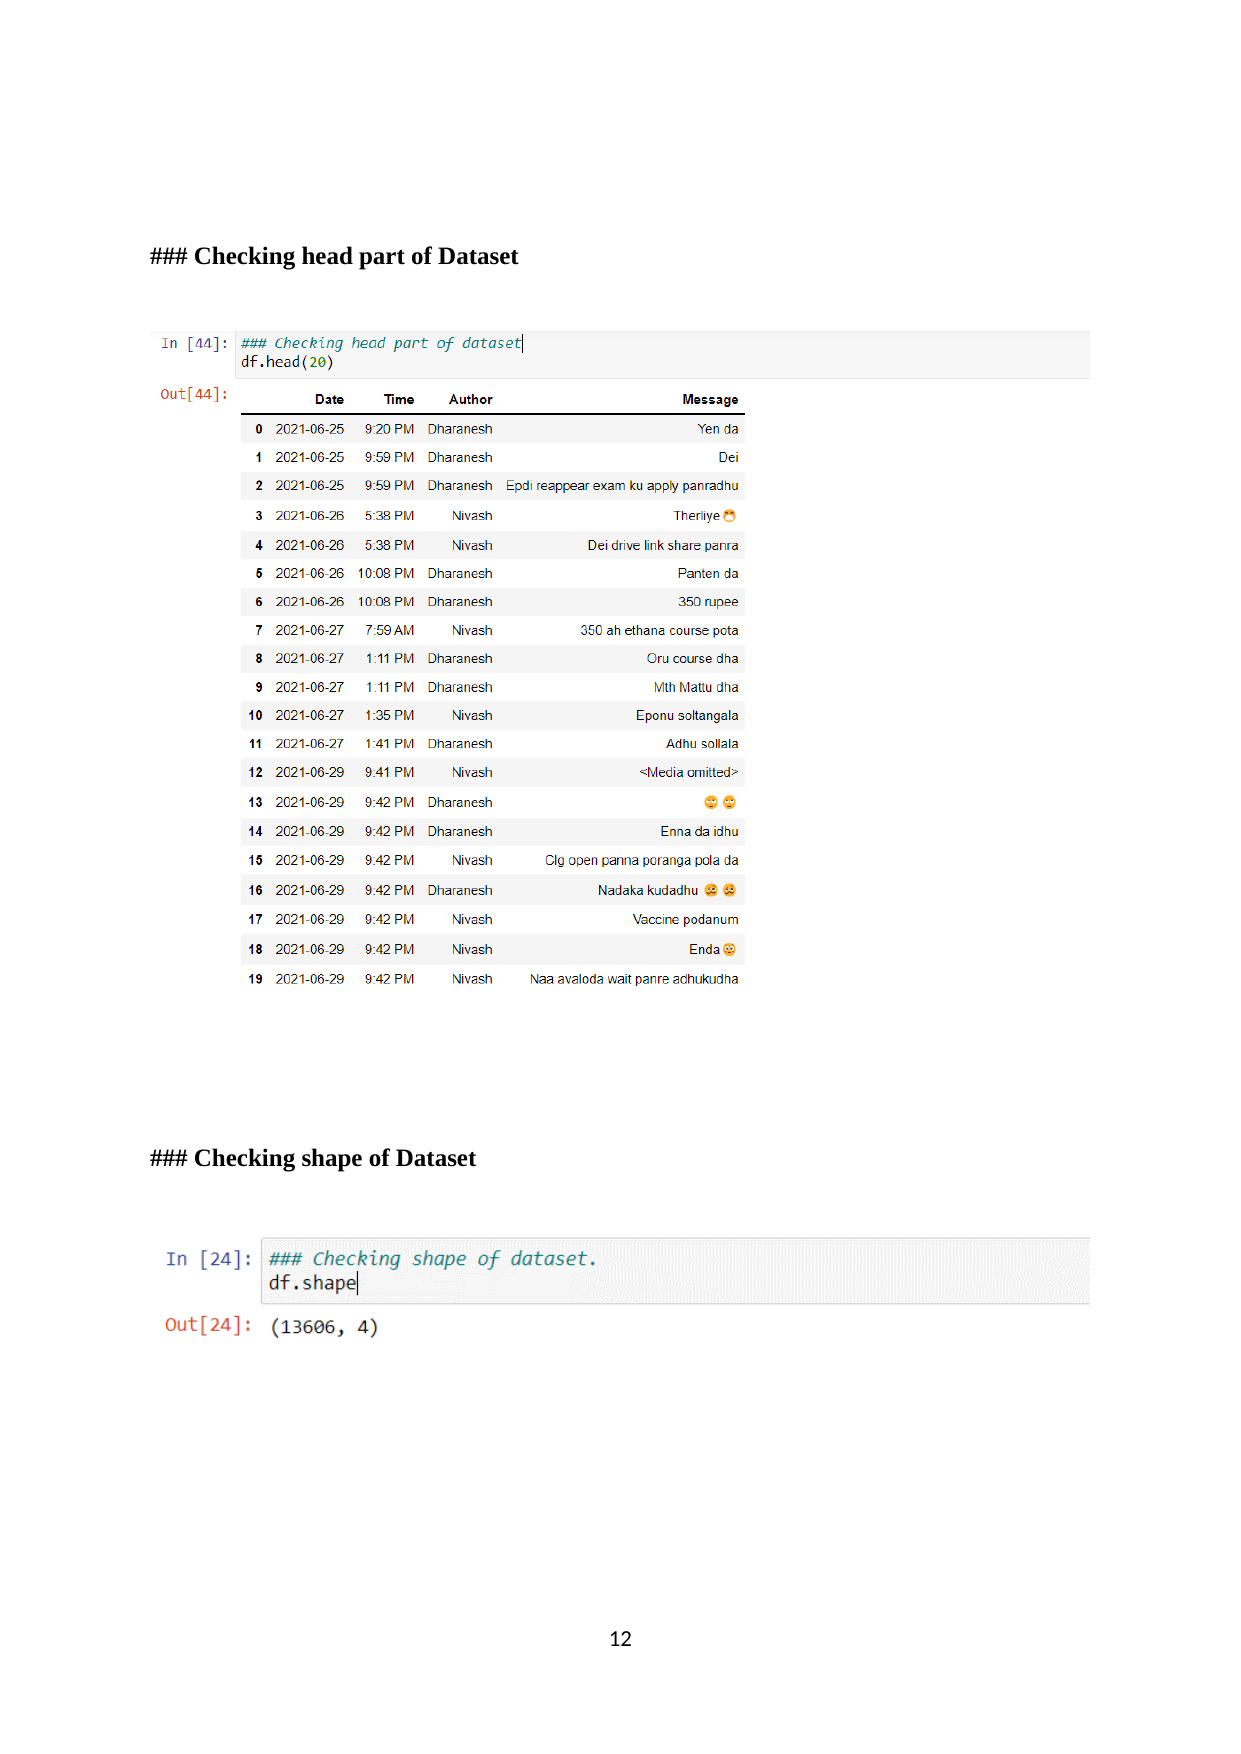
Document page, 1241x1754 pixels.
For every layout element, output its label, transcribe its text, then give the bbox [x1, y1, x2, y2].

text ### Checking head part of Dataset [150, 241, 1090, 269]
text ### Checking shape of Dataset [150, 1143, 1090, 1172]
picture [150, 331, 1091, 991]
picture [150, 1234, 1091, 1354]
